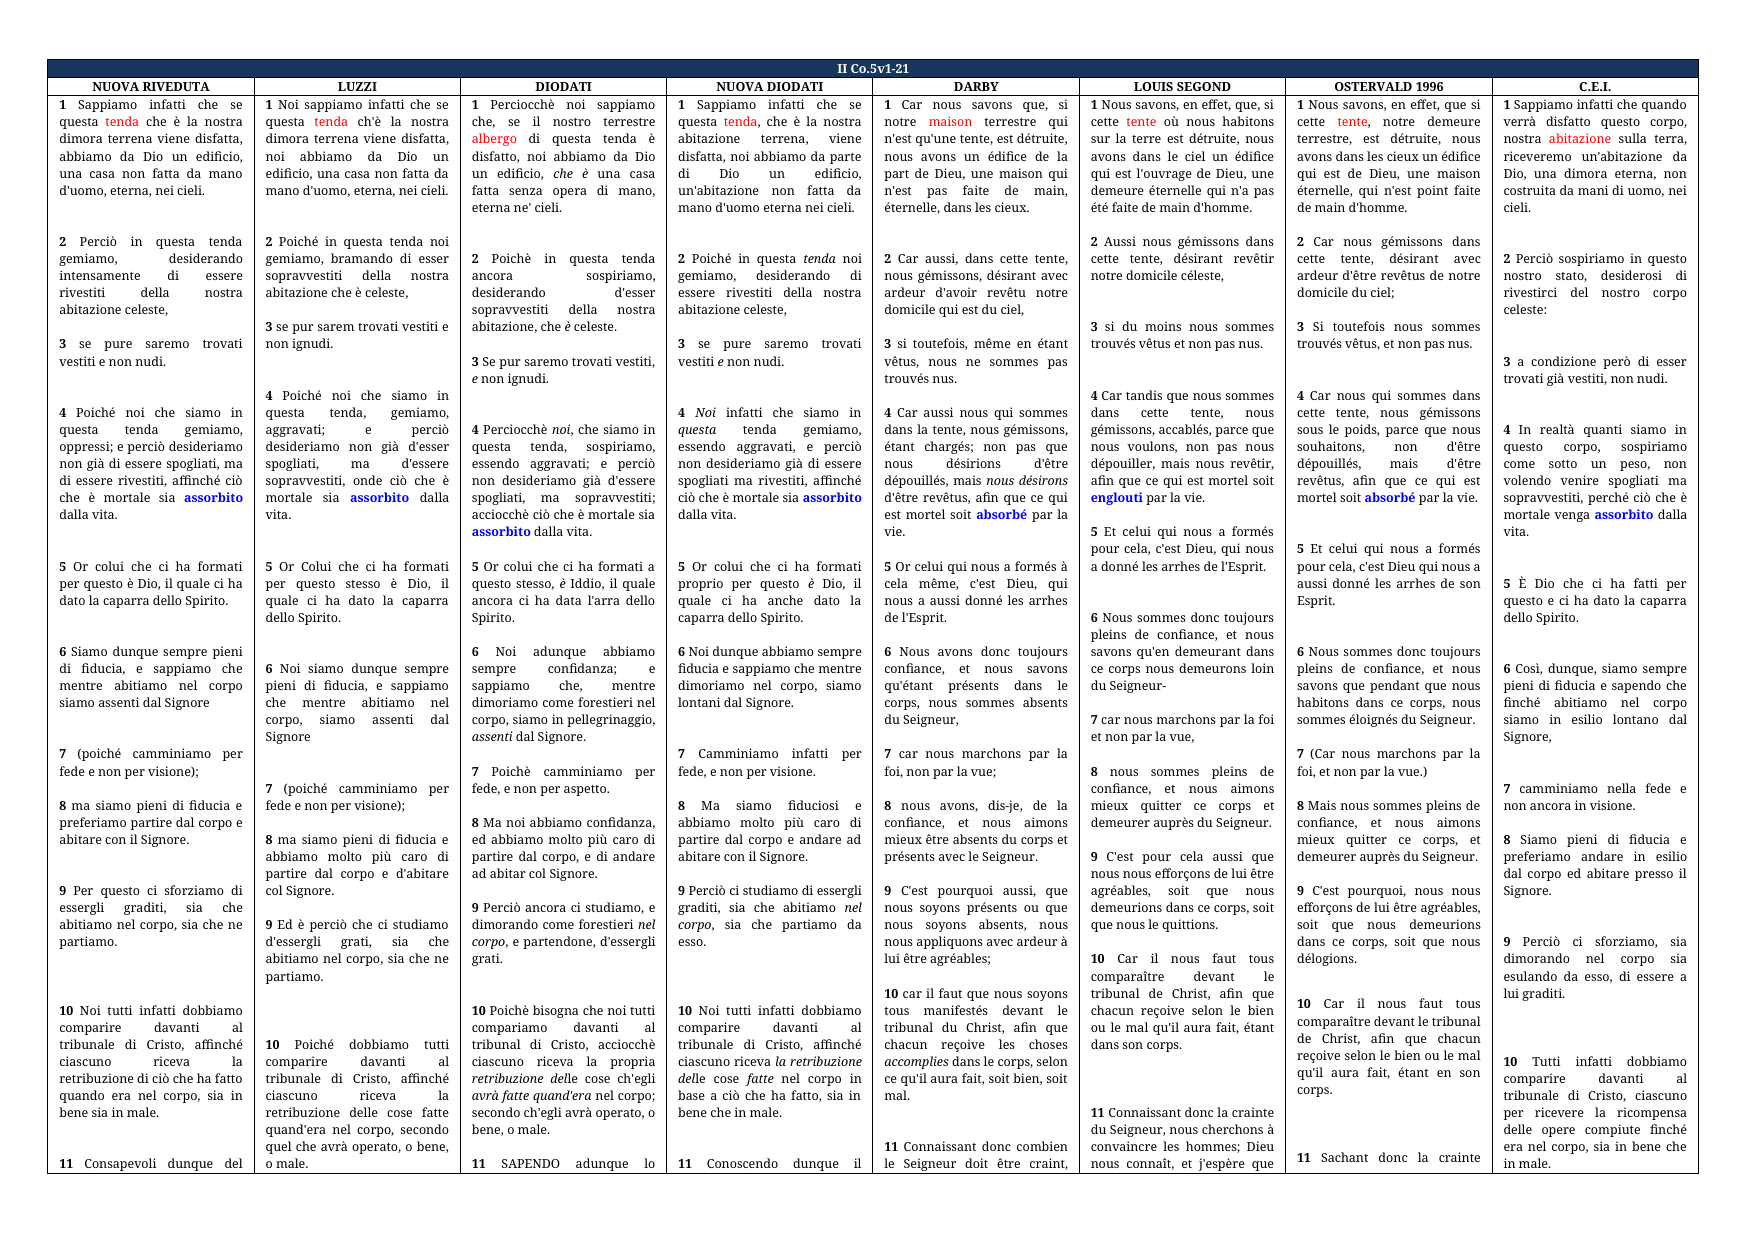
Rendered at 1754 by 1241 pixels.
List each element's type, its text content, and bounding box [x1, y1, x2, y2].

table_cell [873, 96, 1079, 1173]
table_cell LOUIS SEGOND [1080, 78, 1285, 95]
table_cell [1286, 96, 1492, 1173]
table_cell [1080, 96, 1285, 1173]
table_cell NUOVA DIODATI [667, 78, 872, 95]
table_cell OSTERVALD 1996 [1286, 78, 1492, 95]
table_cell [461, 96, 666, 1173]
table_cell LUZZI [255, 78, 460, 95]
table_cell C.E.I. [1493, 78, 1698, 95]
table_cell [667, 96, 872, 1173]
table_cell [255, 96, 460, 1173]
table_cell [1493, 96, 1698, 1173]
table_header II Co.5v1-21 [48, 60, 1698, 77]
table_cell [48, 96, 254, 1173]
table_cell DARBY [873, 78, 1079, 95]
table_cell DIODATI [461, 78, 666, 95]
table_cell Nuova Riveduta [48, 78, 254, 95]
